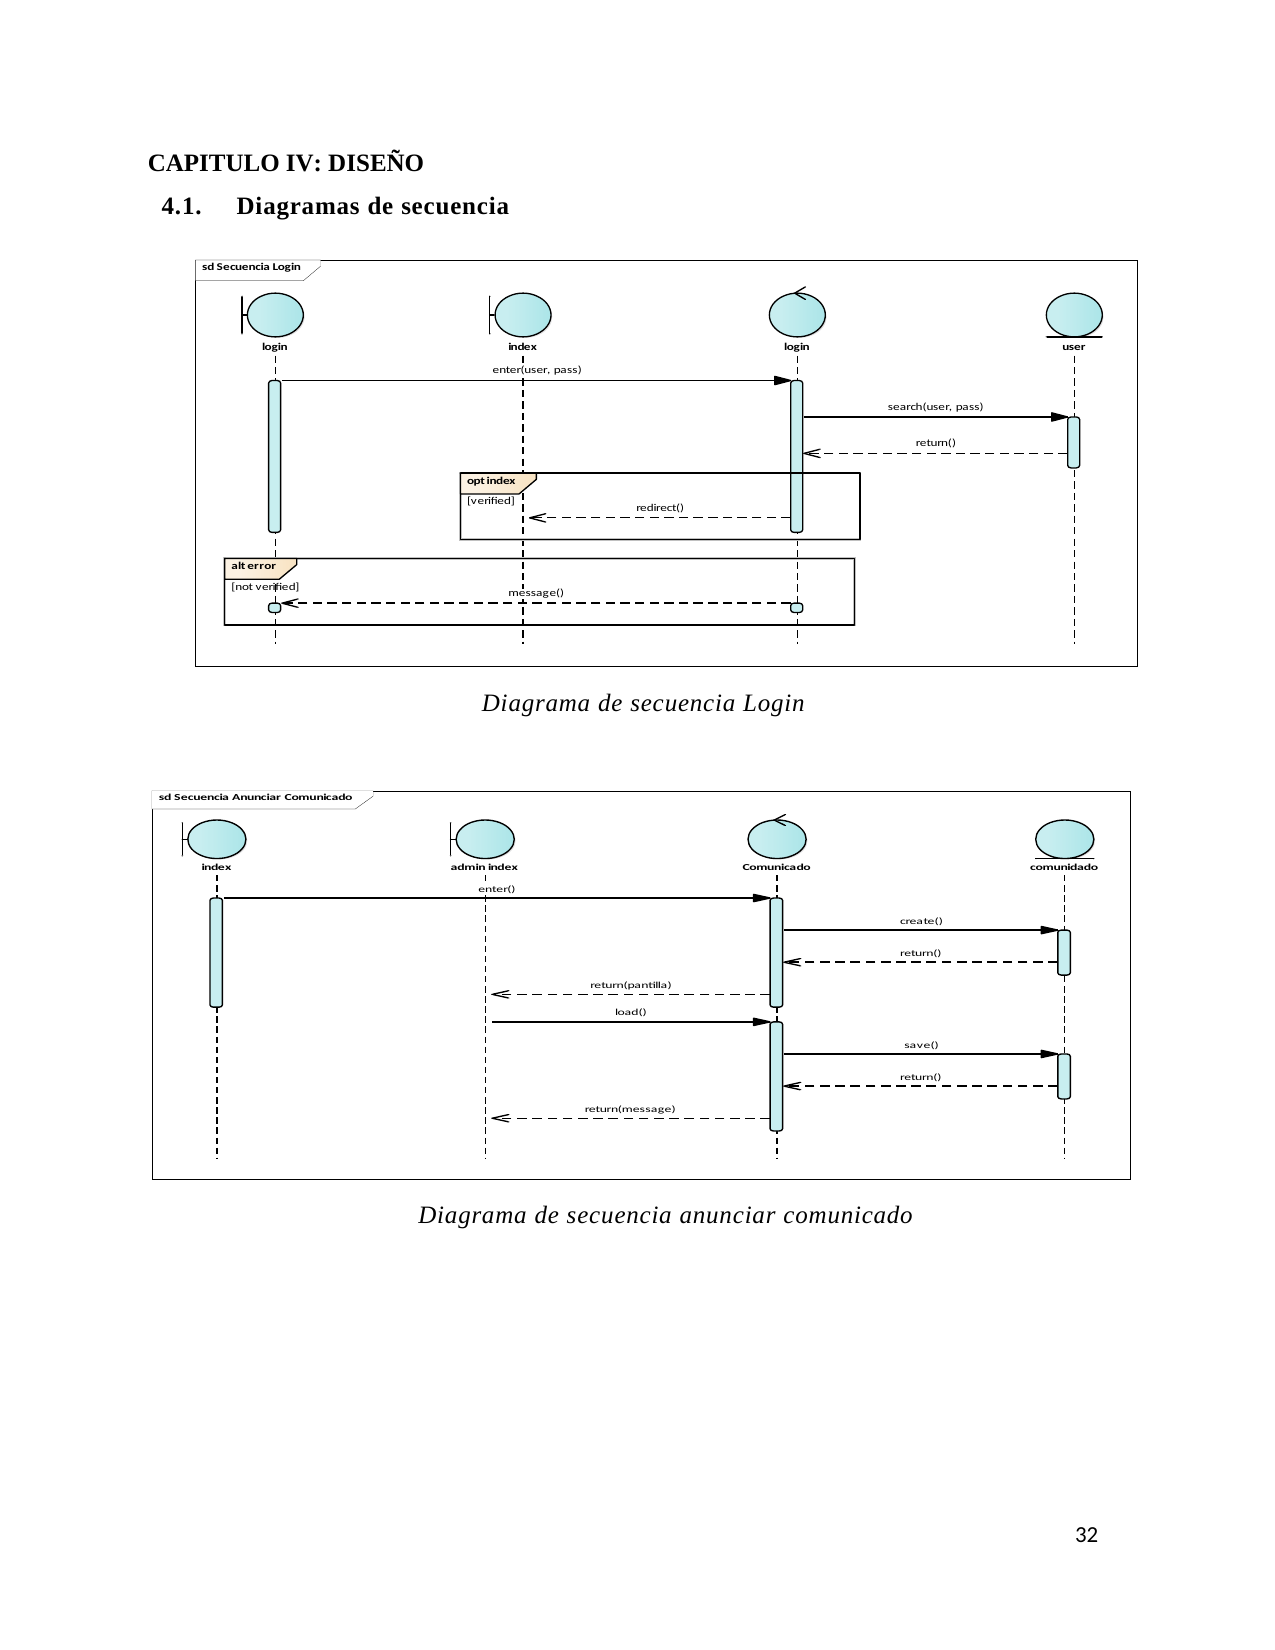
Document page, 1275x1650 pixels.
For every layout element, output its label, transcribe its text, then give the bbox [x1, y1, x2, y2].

text Diagrama de secuencia anunciar comunicado [236, 1200, 1098, 1229]
list Diagramas de secuencia [161, 191, 1098, 219]
text Diagrama de secuencia Login [191, 688, 1098, 717]
subtitle CAPITULO IV: DISEÑO [148, 148, 1098, 176]
